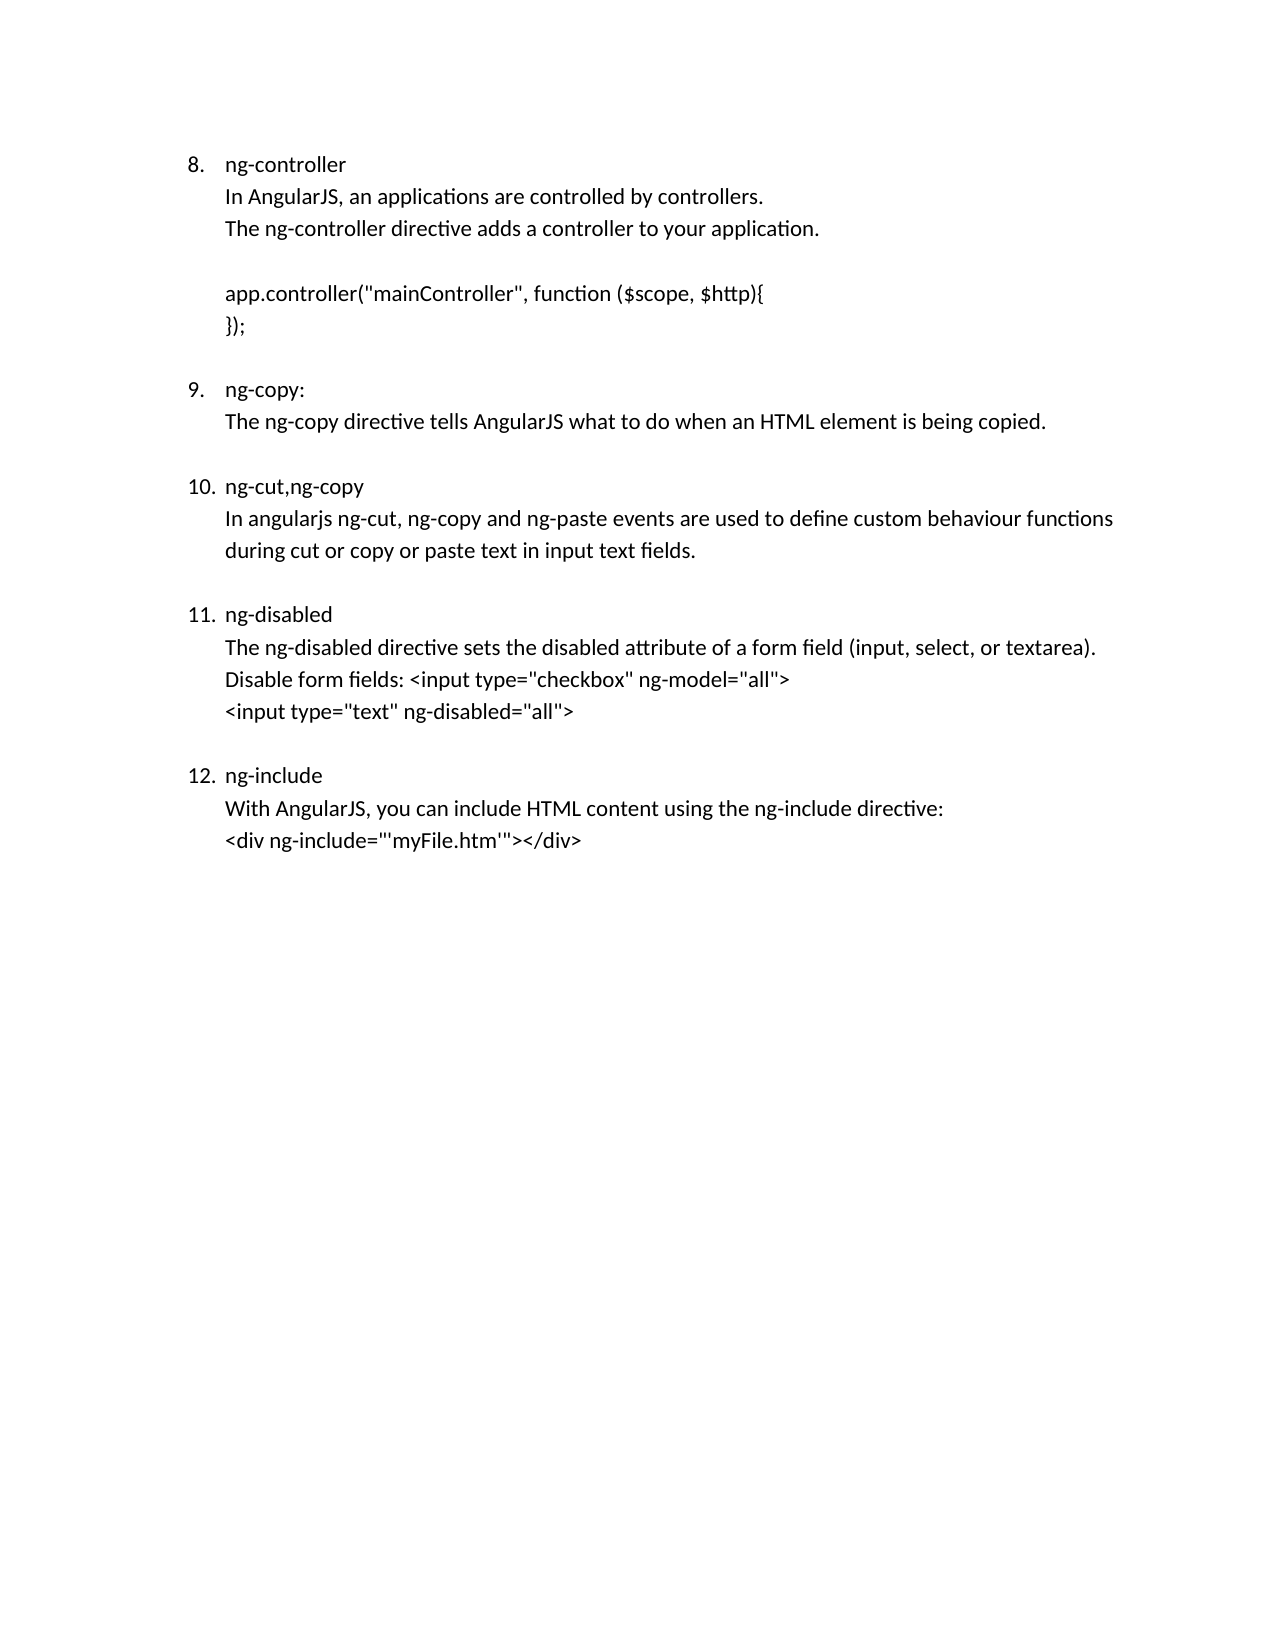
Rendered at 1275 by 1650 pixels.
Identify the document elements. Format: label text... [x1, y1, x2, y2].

list ng-include [187, 762, 1125, 789]
list app.controller("mainController", function ($scope, $http){ [225, 279, 1125, 307]
list With AngularJS, you can include HTML content using the ng-include directive: [225, 794, 1125, 822]
list The ng-disabled directive sets the disabled attribute of a form field (input, select, or textarea). [225, 633, 1125, 661]
list }); [225, 311, 1125, 339]
list ng-copy: [187, 375, 1125, 403]
list The ng-controller directive adds a controller to your application. [225, 214, 1125, 242]
list ng-disabled [187, 601, 1125, 629]
list In AngularJS, an applications are controlled by controllers. [225, 182, 1125, 210]
list The ng-copy directive tells AngularJS what to do when an HTML element is being copied. [225, 407, 1125, 436]
list ng-controller [187, 150, 1125, 178]
list ng-cut,ng-copy [187, 472, 1125, 500]
list In angularjs ng-cut, ng-copy and ng-paste events are used to define custom behaviour functions during cut or copy or paste text in input text fields. [225, 504, 1125, 564]
list Disable form fields: <input type="checkbox" ng-model="all"> [225, 665, 1125, 693]
list <div ng-include="'myFile.htm'"></div> [225, 826, 1125, 854]
list <input type="text" ng-disabled="all"> [225, 697, 1125, 725]
